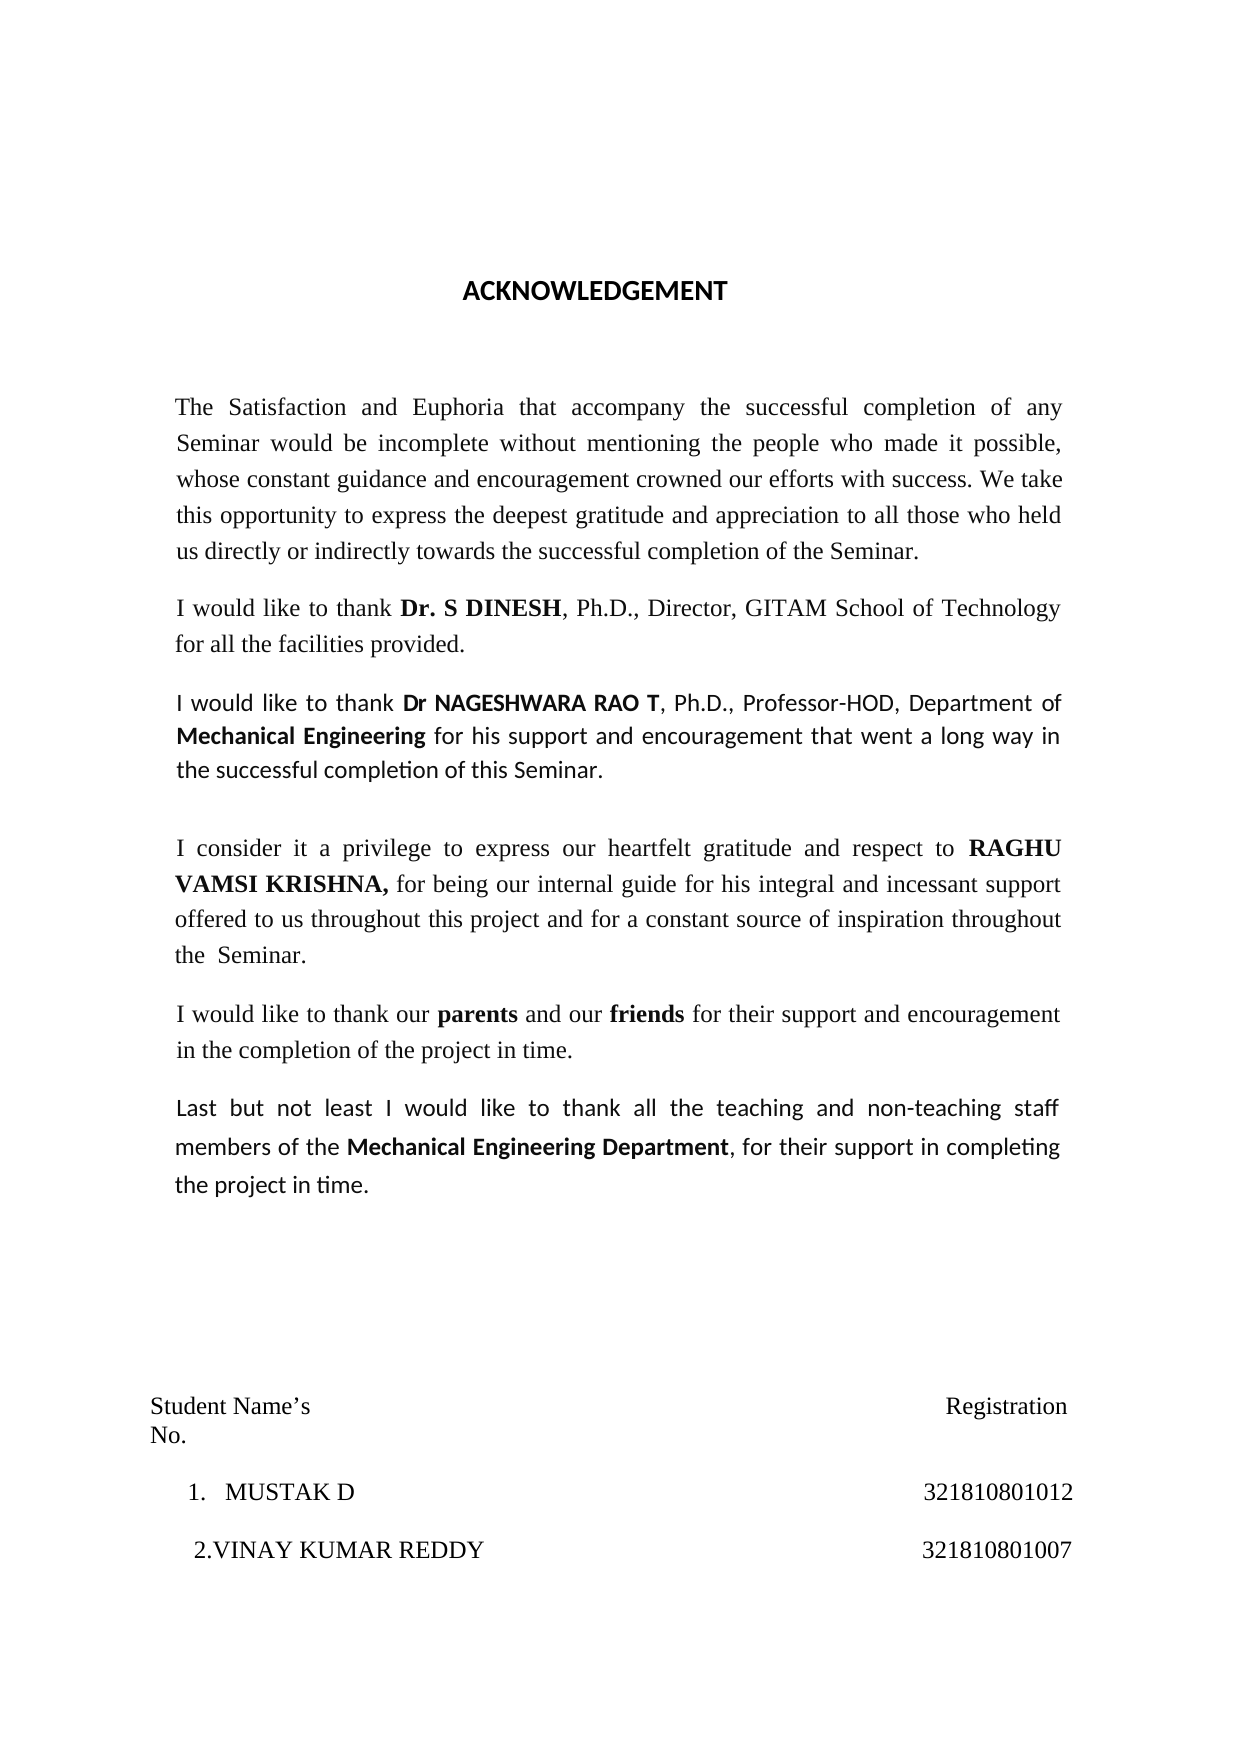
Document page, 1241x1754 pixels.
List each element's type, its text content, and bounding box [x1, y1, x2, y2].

text 2.VINAY KUMAR REDDY 321810801007 [187, 1535, 1090, 1564]
text I would like to thank our parents and our friends for their support and encouragement in the completion of the project in time. [176, 999, 1060, 1064]
text I consider it a privilege to express our heartfelt gratitude and respect to RAGHU VAMSI KRISHNA, for being our internal guide for his integral and incessant support offered to us throughout this project and for a constant source of inspiration throughout the Seminar. [174, 833, 1062, 969]
text I would like to thank Dr NAGESHWARA RAO T, Ph.D., Professor-HOD, Department of Mechanical Engineering for his support and encouragement that went a long way in the successful completion of this Seminar. [176, 687, 1062, 784]
text ACKNOWLEDGEMENT [150, 272, 1040, 308]
list MUSTAK D 321810801012 [187, 1477, 1090, 1506]
text The Satisfaction and Euphoria that accompany the successful completion of any Seminar would be incomplete without mentioning the people who made it possible, whose constant guidance and encouragement crowned our efforts with success. We take this opportunity to express the deepest gratitude and appreciation to all those who held us directly or indirectly towards the successful completion of the Seminar. [174, 392, 1063, 564]
text Last but not least I would like to thank all the teaching and non-teaching staff members of the Mechanical Engineering Department, for their support in completing the project in time. [174, 1093, 1061, 1199]
text I would like to thank Dr. S DINESH, Ph.D., Director, GITAM School of Technology for all the facilities provided. [174, 593, 1061, 657]
text Student Name’s Registration No. [150, 1391, 1090, 1449]
